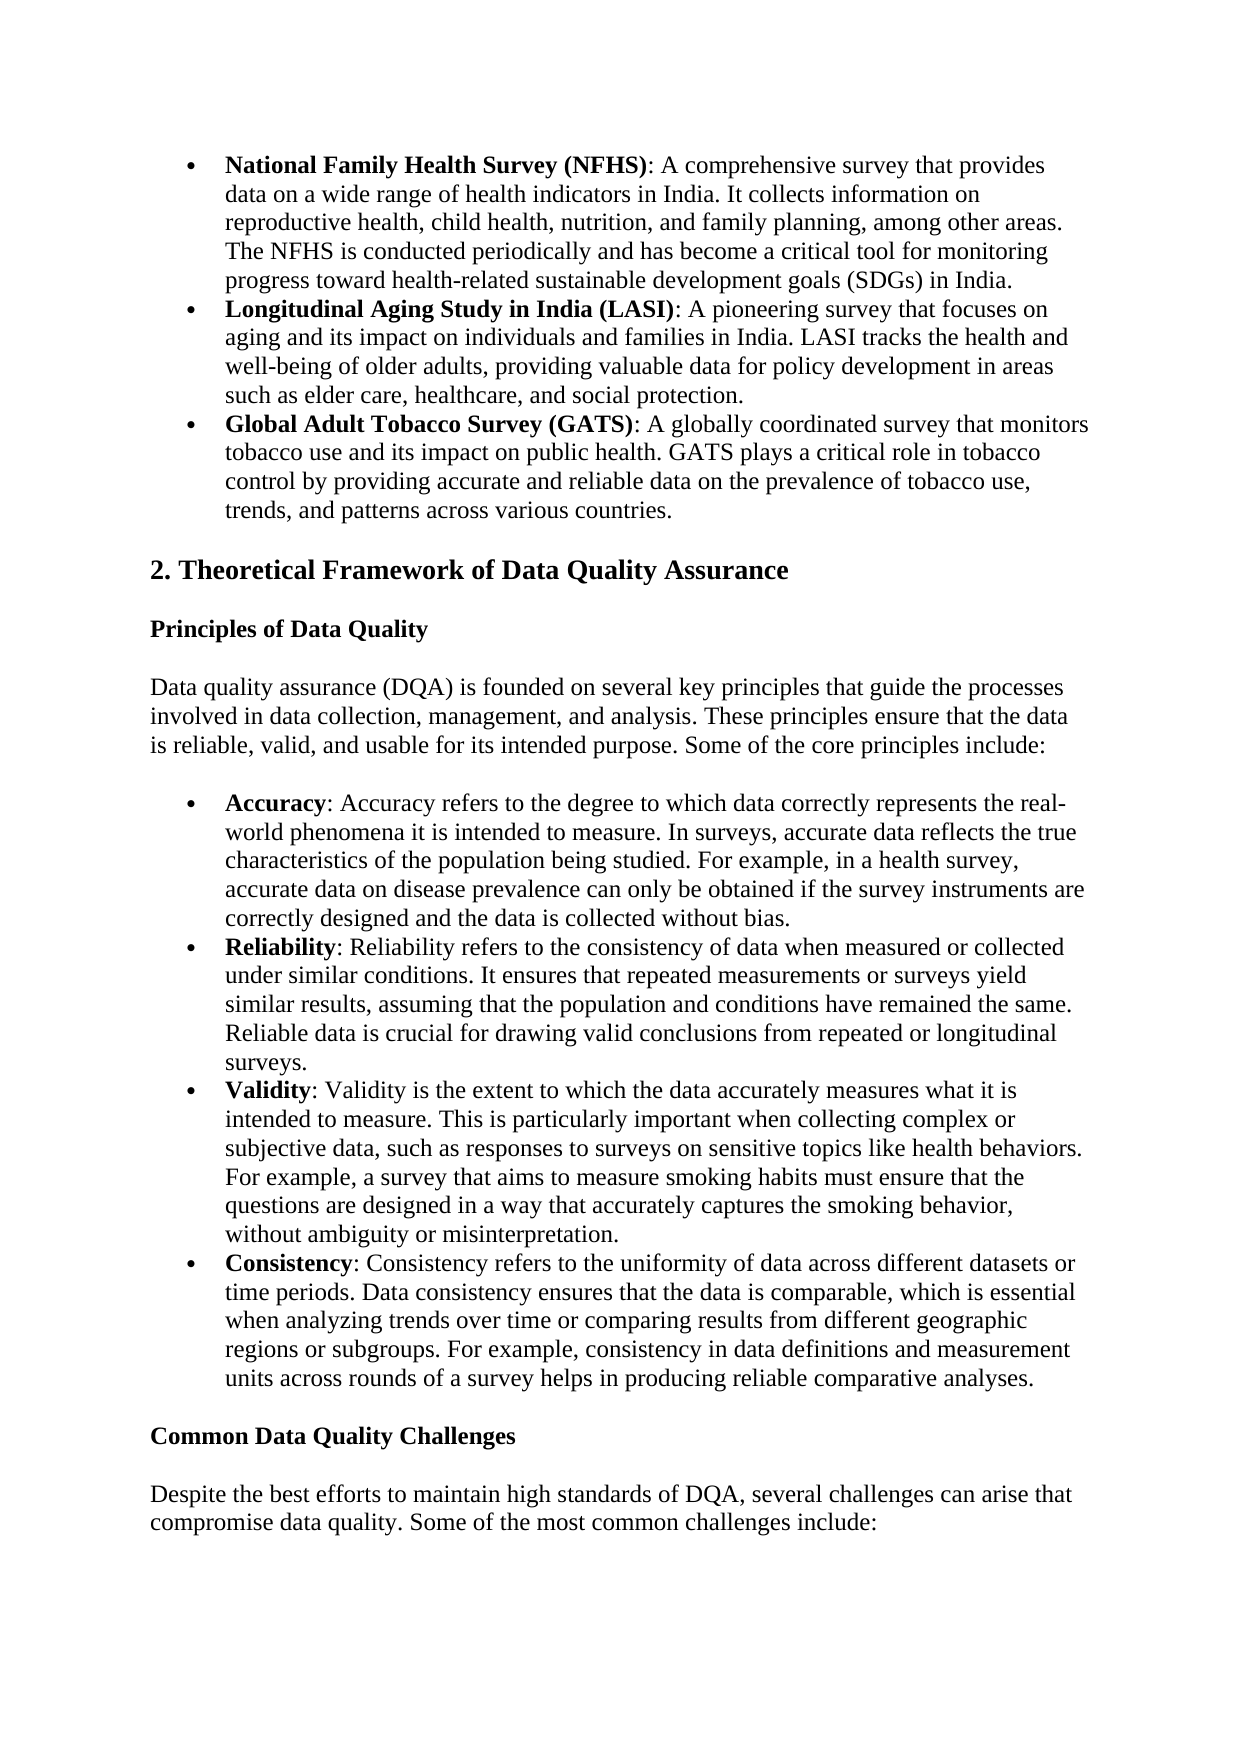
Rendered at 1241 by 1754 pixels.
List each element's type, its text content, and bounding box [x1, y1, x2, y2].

text Data quality assurance (DQA) is founded on several key principles that guide the processes involved in data collection, management, and analysis. These principles ensure that the data is reliable, valid, and usable for its intended purpose. Some of the core principles include: [150, 672, 1090, 759]
text Despite the best efforts to maintain high standards of DQA, several challenges can arise that compromise data quality. Some of the most common challenges include: [150, 1479, 1090, 1536]
list Reliability: Reliability refers to the consistency of data when measured or collected under similar conditions. It ensures that repeated measurements or surveys yield similar results, assuming that the population and conditions have remained the same. Reliable data is crucial for drawing valid conclusions from repeated or longitudinal surveys. [187, 932, 1090, 1075]
text Principles of Data Quality [150, 614, 1090, 643]
text Common Data Quality Challenges [150, 1421, 1090, 1449]
list Accuracy: Accuracy refers to the degree to which data correctly represents the real-world phenomena it is intended to measure. In surveys, accurate data reflects the true characteristics of the population being studied. For example, in a health survey, accurate data on disease prevalence can only be obtained if the survey instruments are correctly designed and the data is collected without bias. [187, 788, 1090, 932]
list Longitudinal Aging Study in India (LASI): A pioneering survey that focuses on aging and its impact on individuals and families in India. LASI tracks the health and well-being of older adults, providing valuable data for policy development in areas such as elder care, healthcare, and social protection. [187, 294, 1090, 409]
list Validity: Validity is the extent to which the data accurately measures what it is intended to measure. This is particularly important when collecting complex or subjective data, such as responses to surveys on sensitive topics like health behaviors. For example, a survey that aims to measure smoking habits must ensure that the questions are designed in a way that accurately captures the smoking behavior, without ambiguity or misinterpretation. [187, 1075, 1090, 1248]
list Global Adult Tobacco Survey (GATS): A globally coordinated survey that monitors tobacco use and its impact on public health. GATS plays a critical role in tobacco control by providing accurate and reliable data on the prevalence of tobacco use, trends, and patterns across various countries. [187, 409, 1090, 524]
text 2. Theoretical Framework of Data Quality Assurance [150, 553, 1090, 585]
list Consistency: Consistency refers to the uniformity of data across different datasets or time periods. Data consistency ensures that the data is comparable, which is essential when analyzing trends over time or comparing results from different geographic regions or subgroups. For example, consistency in data definitions and measurement units across rounds of a survey helps in producing reliable comparative analyses. [187, 1248, 1090, 1392]
list National Family Health Survey (NFHS): A comprehensive survey that provides data on a wide range of health indicators in India. It collects information on reproductive health, child health, nutrition, and family planning, among other areas. The NFHS is conducted periodically and has become a critical tool for monitoring progress toward health-related sustainable development goals (SDGs) in India. [187, 150, 1090, 294]
